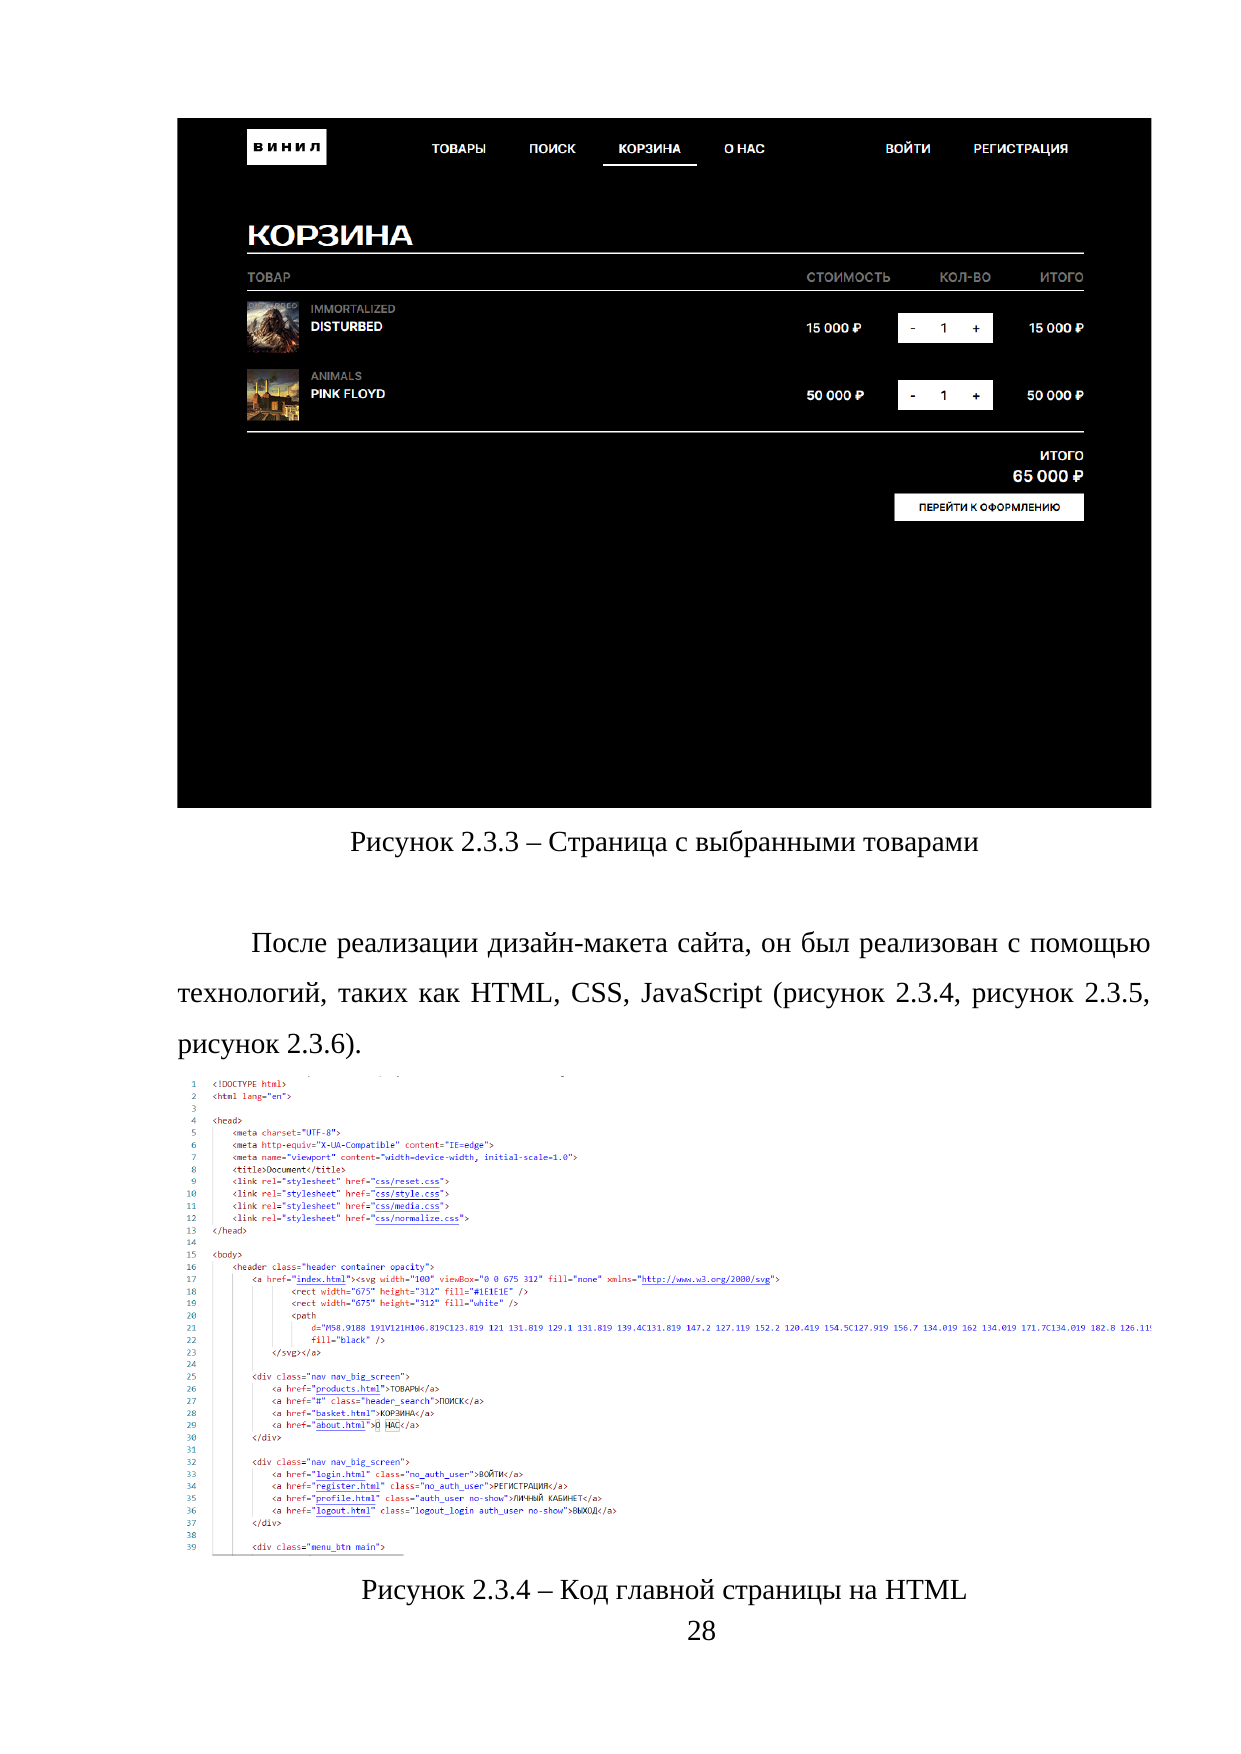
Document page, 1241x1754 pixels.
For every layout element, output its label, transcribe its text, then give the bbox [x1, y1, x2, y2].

text Рисунок 2.3.4 – Код главной страницы на HTML [177, 1572, 1152, 1606]
text После реализации дизайн-макета сайта, он был реализован с помощью технологий, таких как HTML, CSS, JavaScript (рисунок 2.3.4, рисунок 2.3.5, рисунок 2.3.6). [177, 925, 1152, 1059]
picture [177, 118, 1152, 808]
text Рисунок 2.3.3 – Страница с выбранными товарами [177, 824, 1152, 858]
picture [177, 1076, 1152, 1556]
